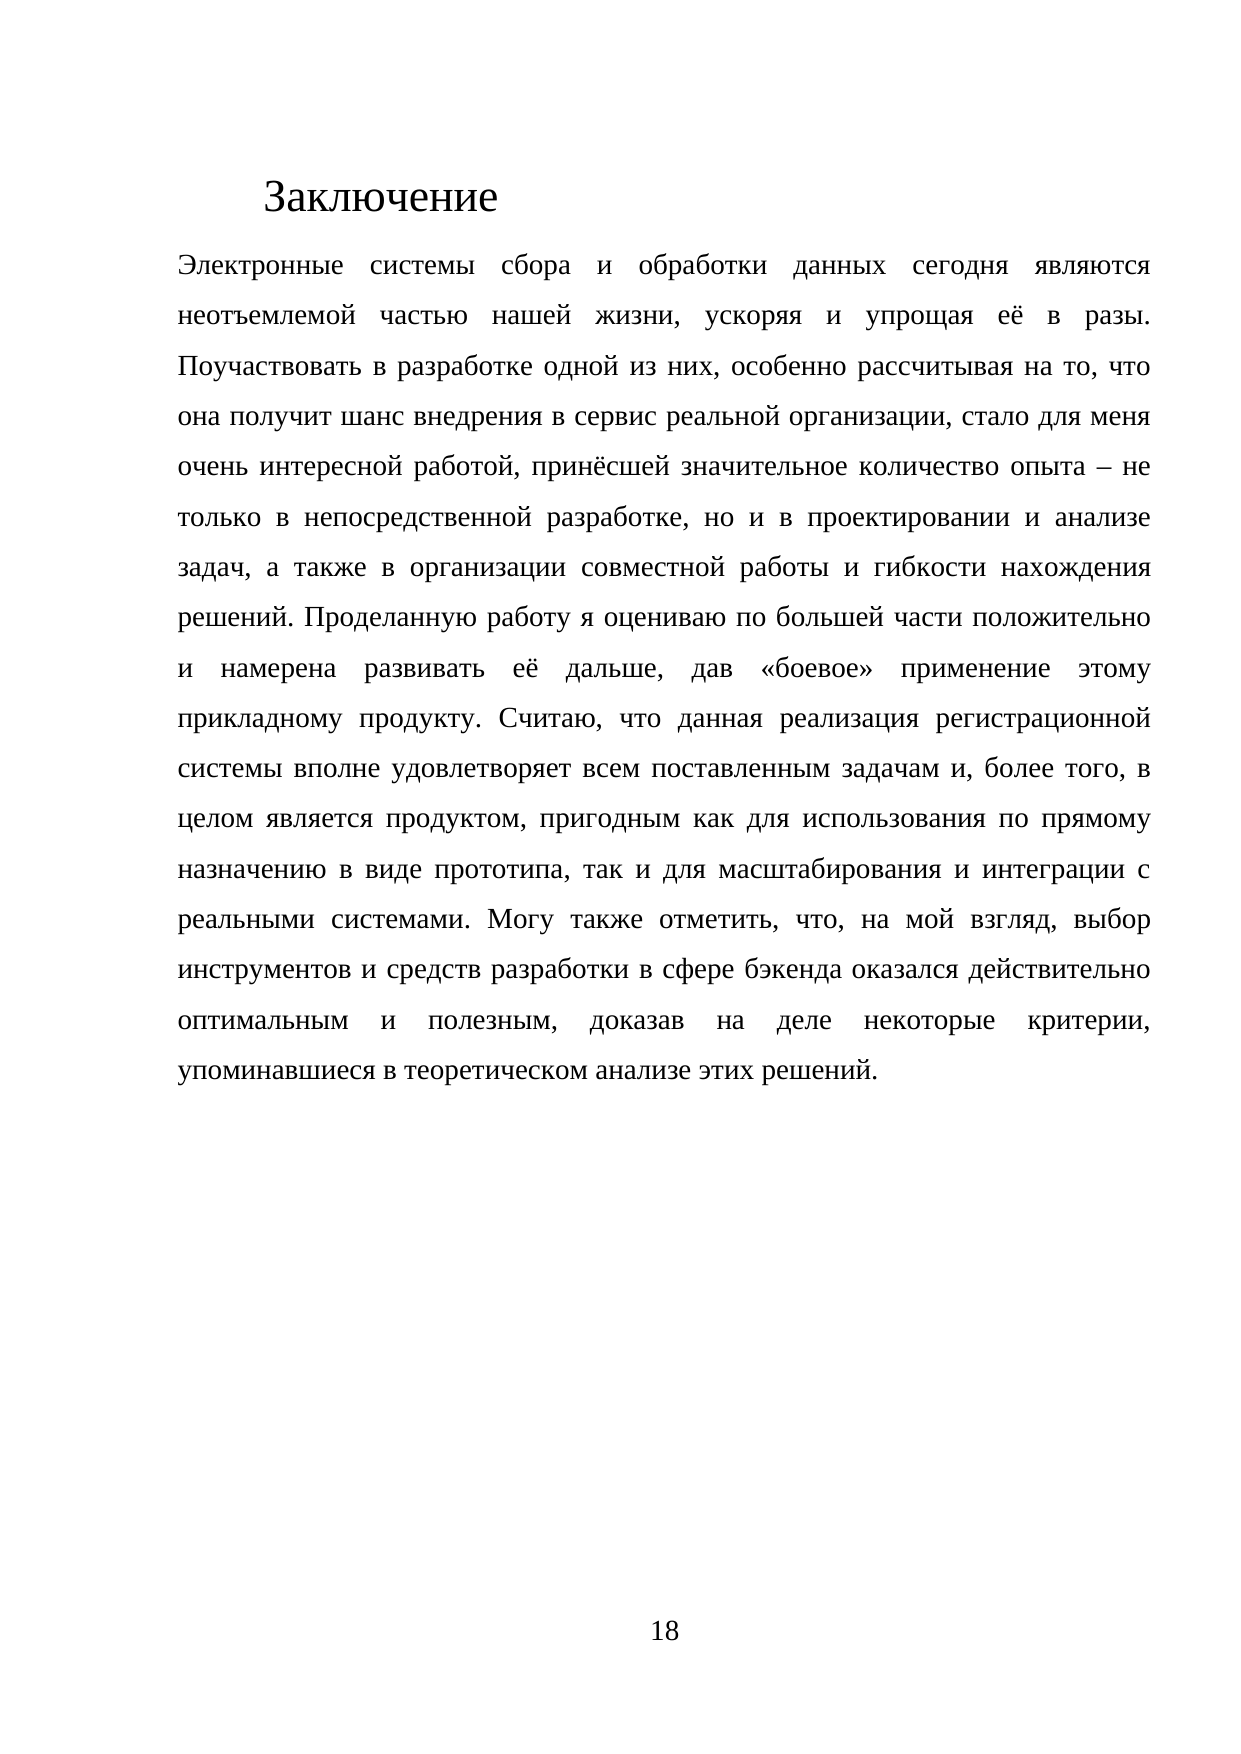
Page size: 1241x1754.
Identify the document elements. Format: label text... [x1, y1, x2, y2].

text Электронные системы сбора и обработки данных сегодня являются неотъемлемой частью нашей жизни, ускоряя и упрощая её в разы. Поучаствовать в разработке одной из них, особенно рассчитывая на то, что она получит шанс внедрения в сервис реальной организации, стало для меня очень интересной работой, принёсшей значительное количество опыта – не только в непосредственной разработке, но и в проектировании и анализе задач, а также в организации совместной работы и гибкости нахождения решений. Проделанную работу я оцениваю по большей части положительно и намерена развивать её дальше, дав «боевое» применение этому прикладному продукту. Считаю, что данная реализация регистрационной системы вполне удовлетворяет всем поставленным задачам и, более того, в целом является продуктом, пригодным как для использования по прямому назначению в виде прототипа, так и для масштабирования и интеграции с реальными системами. Могу также отметить, что, на мой взгляд, выбор инструментов и средств разработки в сфере бэкенда оказался действительно оптимальным и полезным, доказав на деле некоторые критерии, упоминавшиеся в теоретическом анализе этих решений. [177, 247, 1152, 1086]
subtitle Заключение [263, 168, 1152, 221]
